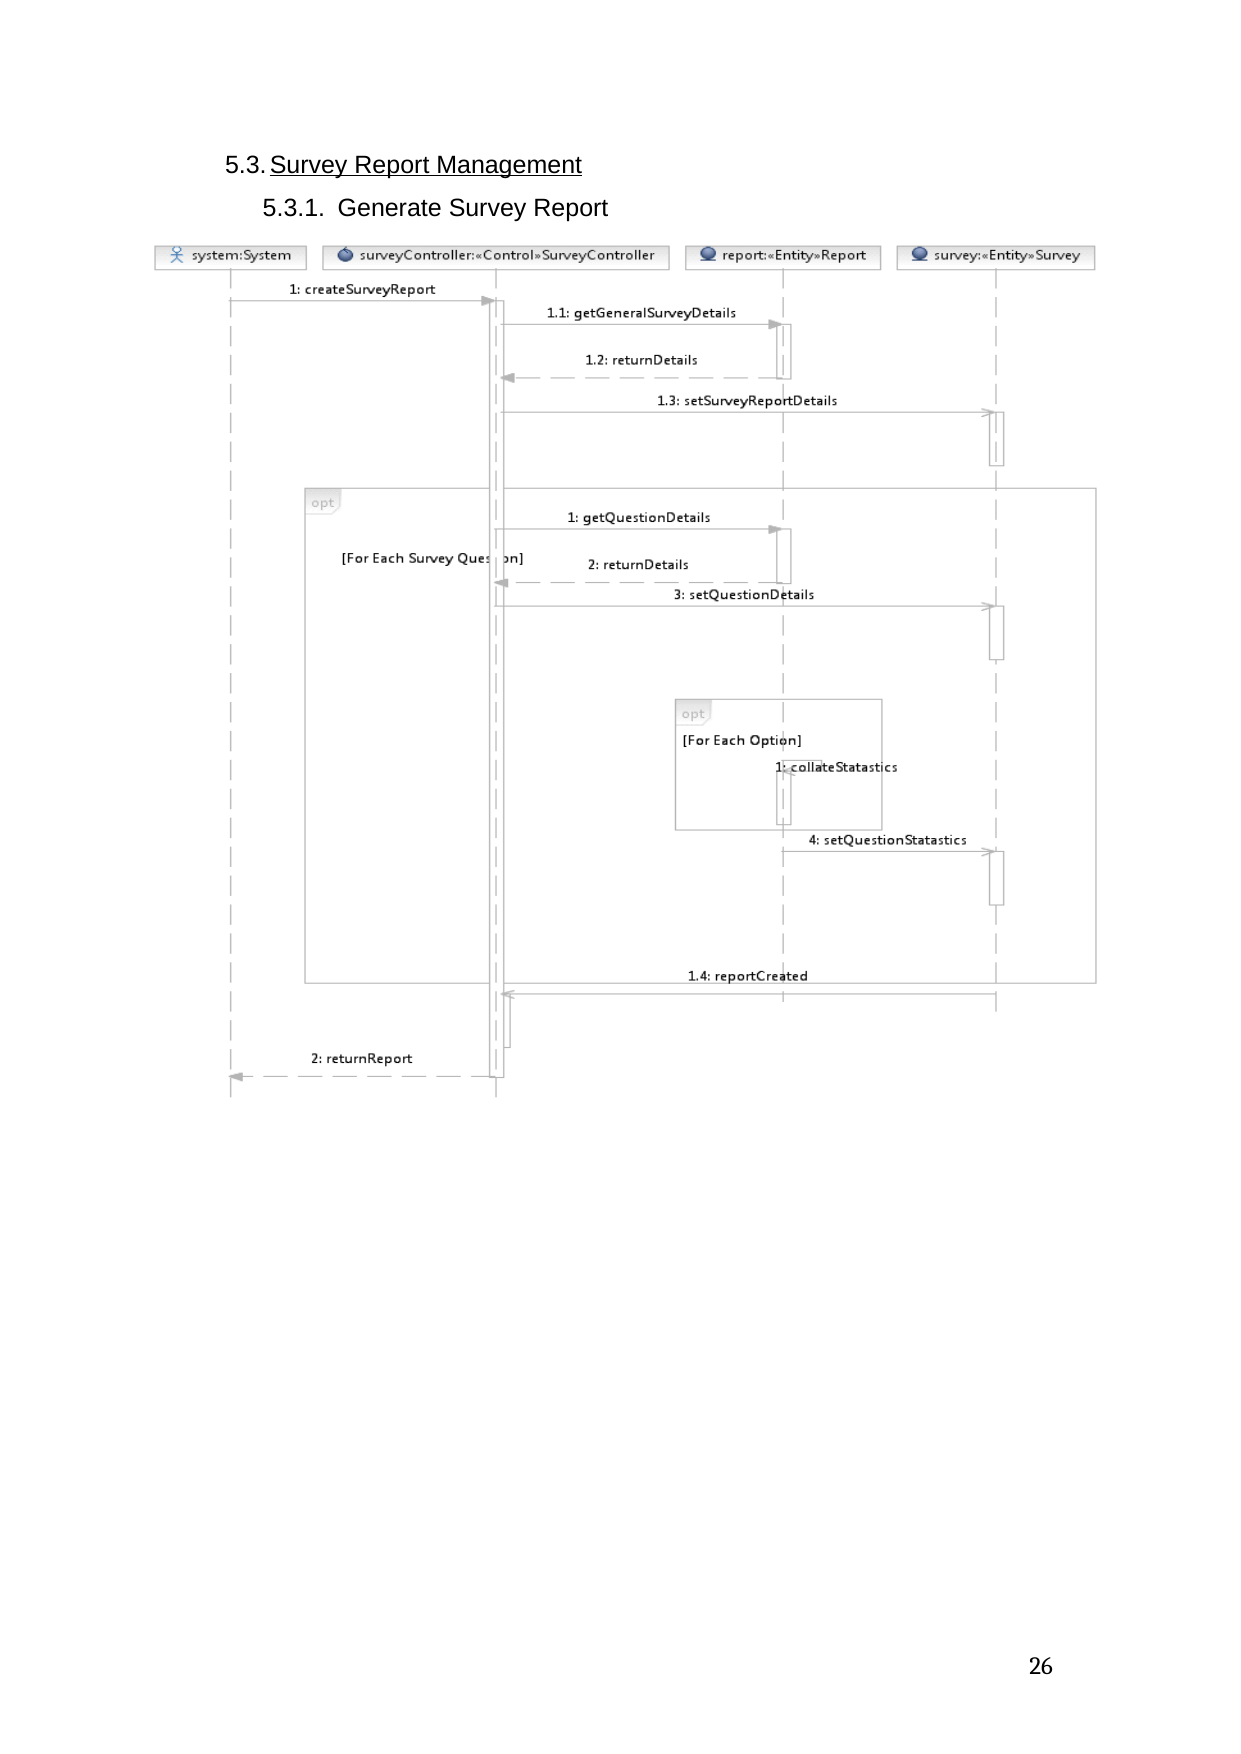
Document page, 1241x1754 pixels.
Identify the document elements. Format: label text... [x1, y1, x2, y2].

text Survey Report Management [225, 150, 1053, 179]
picture [143, 236, 1107, 1107]
text Generate Survey Report [262, 193, 1053, 222]
